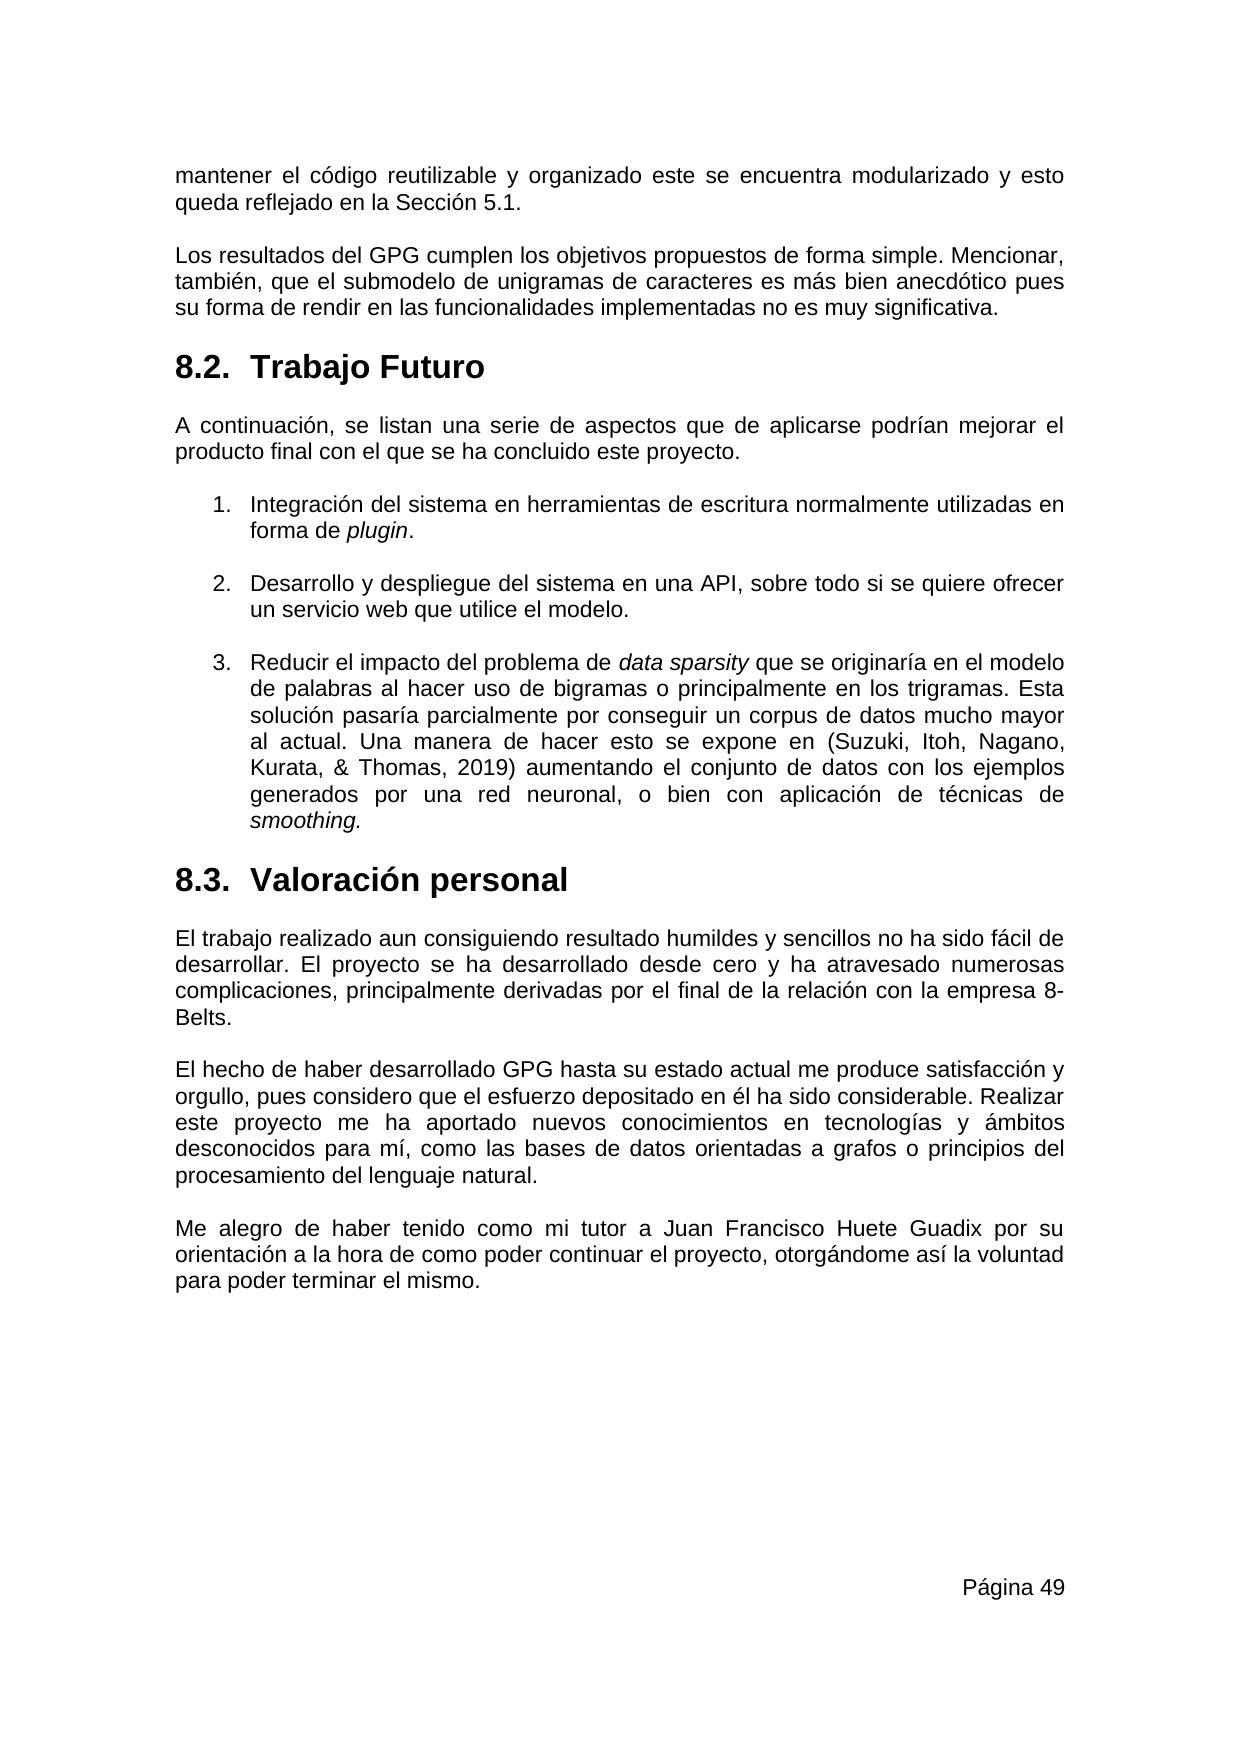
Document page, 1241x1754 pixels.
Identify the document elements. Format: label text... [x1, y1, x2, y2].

list Reducir el impacto del problema de data sparsity que se originaría en el modelo de palabras al hacer uso de bigramas o principalmente en los trigramas. Esta solución pasaría parcialmente por conseguir un corpus de datos mucho mayor al actual. Una manera de hacer esto se expone en aumentando el conjunto de datos con los ejemplos generados por una red neuronal, o bien con aplicación de técnicas de smoothing. [212, 649, 1065, 833]
text Los resultados del GPG cumplen los objetivos propuestos de forma simple. Mencionar, también, que el submodelo de unigramas de caracteres es más bien anecdótico pues su forma de rendir en las funcionalidades implementadas no es muy significativa. [175, 242, 1065, 321]
subtitle Trabajo Futuro [175, 347, 1065, 385]
subtitle Valoración personal [175, 860, 1065, 898]
text Me alegro de haber tenido como mi tutor a Juan Francisco Huete Guadix por su orientación a la hora de como poder continuar el proyecto, otorgándome así la voluntad para poder terminar el mismo. [175, 1214, 1065, 1293]
list Desarrollo y despliegue del sistema en una API, sobre todo si se quiere ofrecer un servicio web que utilice el modelo. [212, 570, 1065, 623]
list Integración del sistema en herramientas de escritura normalmente utilizadas en forma de plugin. [212, 491, 1065, 543]
text El trabajo realizado aun consiguiendo resultado humildes y sencillos no ha sido fácil de desarrollar. El proyecto se ha desarrollado desde cero y ha atravesado numerosas complicaciones, principalmente derivadas por el final de la relación con la empresa 8-Belts. [175, 924, 1065, 1030]
text El hecho de haber desarrollado GPG hasta su estado actual me produce satisfacción y orgullo, pues considero que el esfuerzo depositado en él ha sido considerable. Realizar este proyecto me ha aportado nuevos conocimientos en tecnologías y ámbitos desconocidos para mí, como las bases de datos orientadas a grafos o principios del procesamiento del lenguaje natural. [175, 1056, 1065, 1188]
text A continuación, se listan una serie de aspectos que de aplicarse podrían mejorar el producto final con el que se ha concluido este proyecto. [175, 412, 1065, 464]
